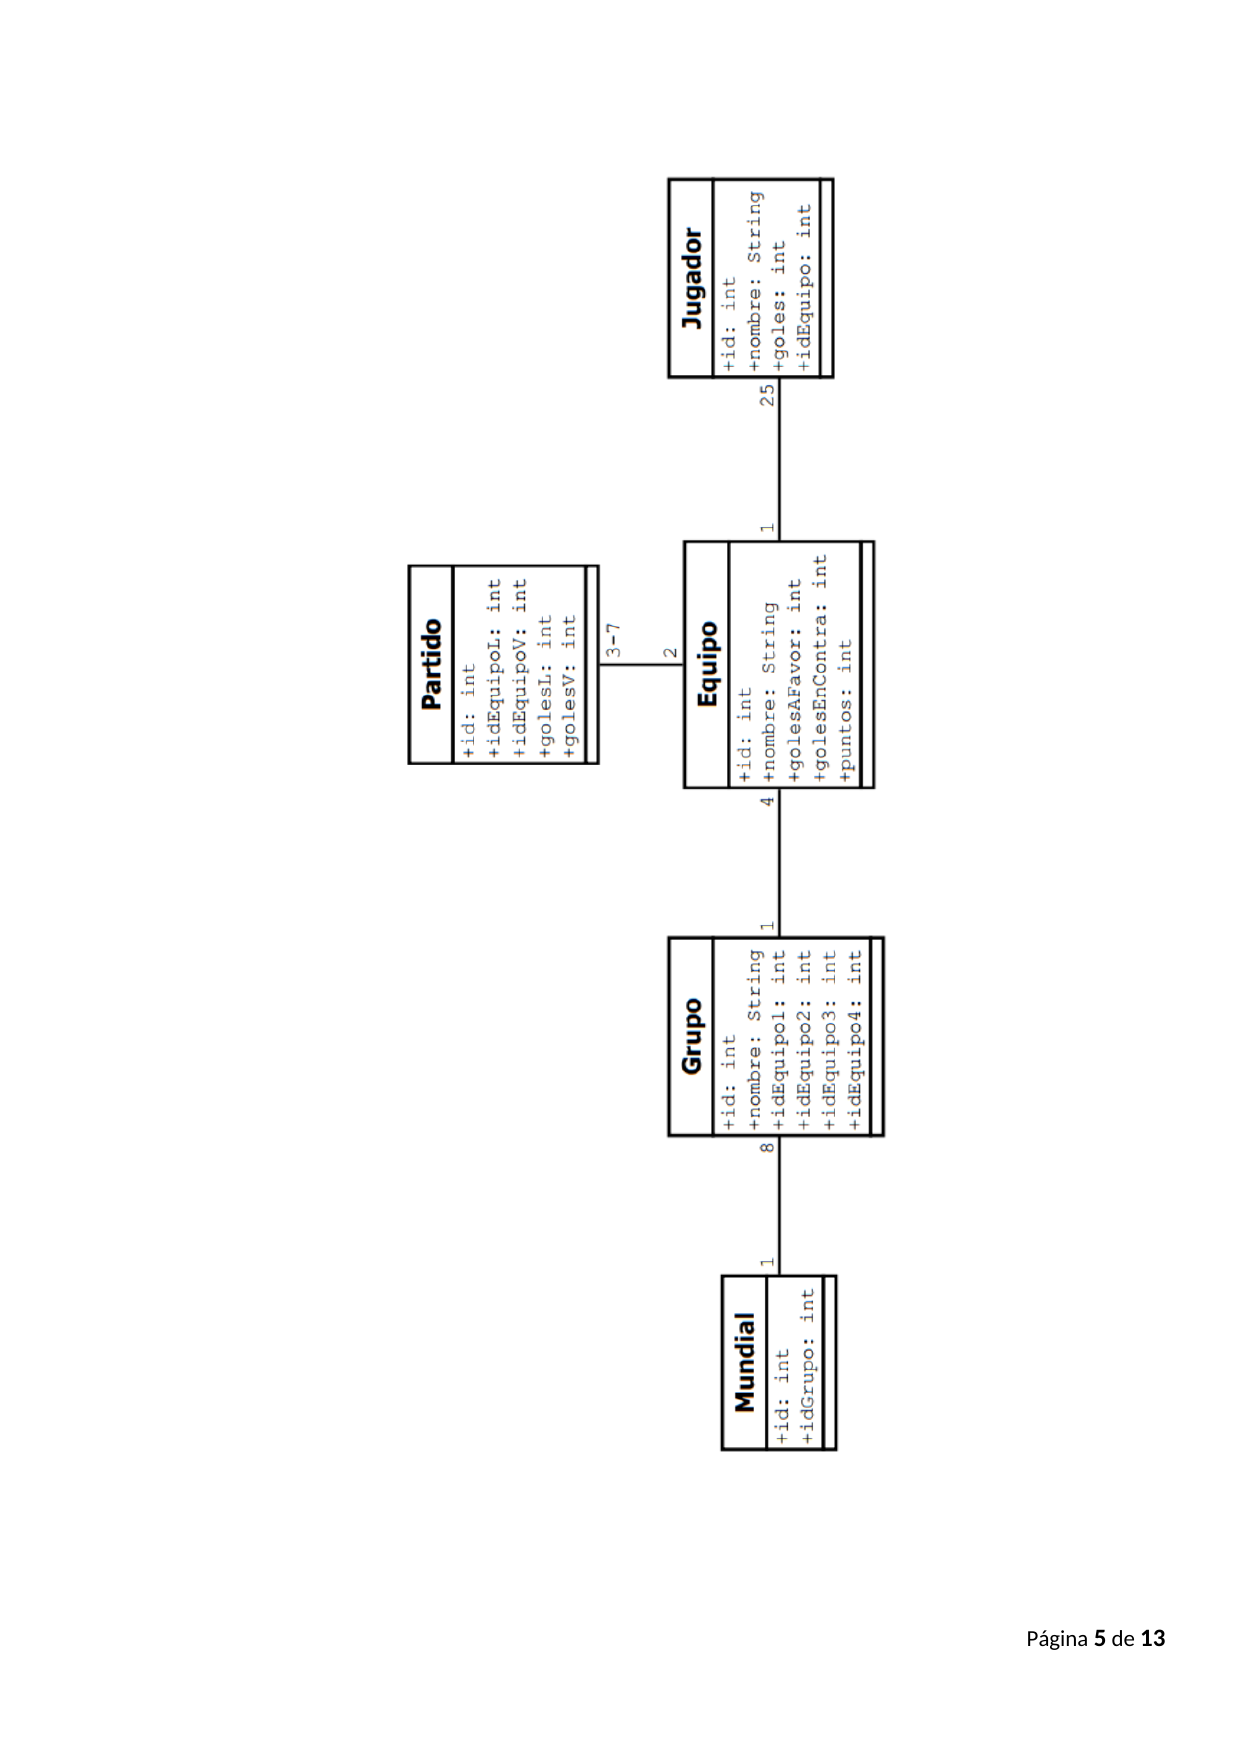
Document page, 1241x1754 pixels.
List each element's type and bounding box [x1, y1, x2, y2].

picture [375, 108, 942, 1483]
